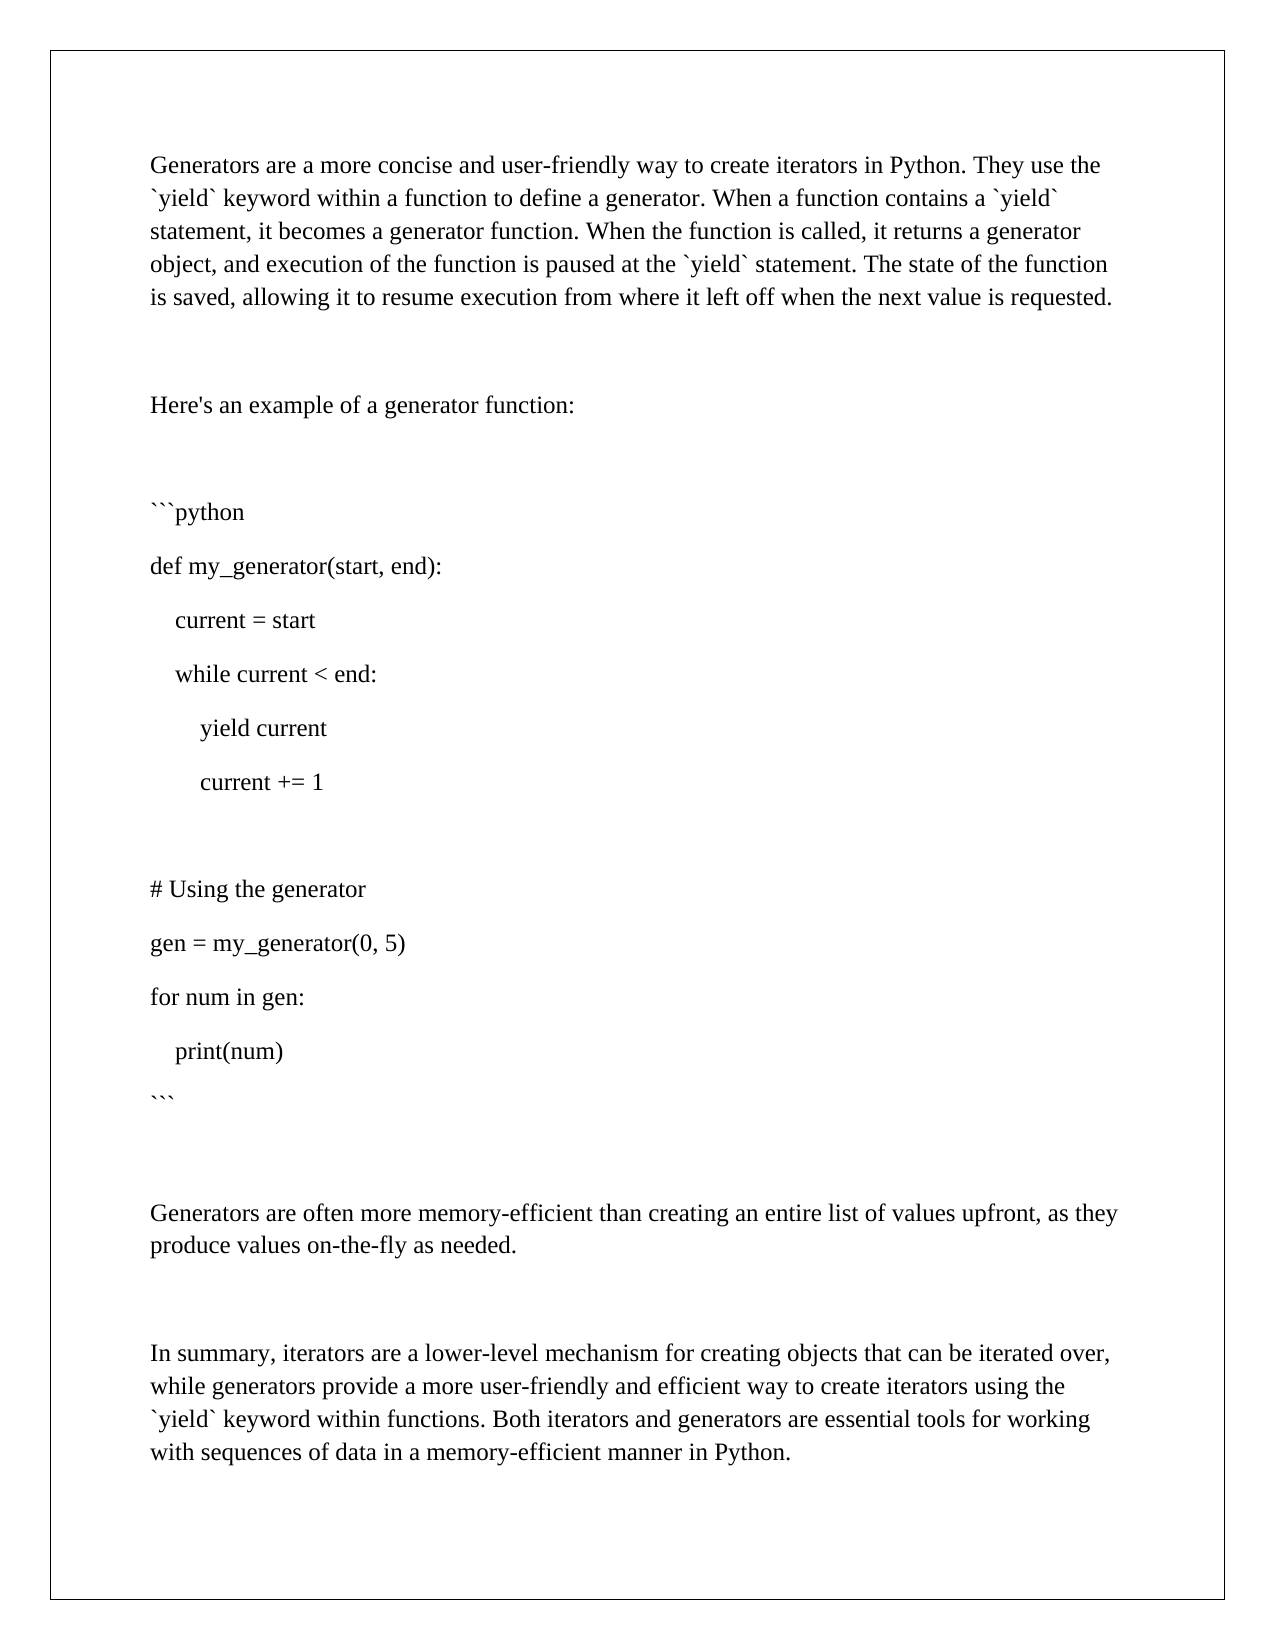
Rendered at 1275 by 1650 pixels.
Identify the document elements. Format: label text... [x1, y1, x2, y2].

text # Using the generator [150, 874, 1125, 903]
text current = start [150, 605, 1125, 634]
text print(num) [150, 1036, 1125, 1065]
text ```python [150, 497, 1125, 526]
text gen = my_generator(0, 5) [150, 928, 1125, 957]
text current += 1 [150, 767, 1125, 796]
text In summary, iterators are a lower-level mechanism for creating objects that can be iterated over, while generators provide a more user-friendly and efficient way to create iterators using the `yield` keyword within functions. Both iterators and generators are essential tools for working with sequences of data in a memory-efficient manner in Python. [150, 1338, 1125, 1466]
text while current < end: [150, 659, 1125, 688]
text Generators are often more memory-efficient than creating an entire list of values upfront, as they produce values on-the-fly as needed. [150, 1198, 1125, 1259]
text Generators are a more concise and user-friendly way to create iterators in Python. They use the `yield` keyword within a function to define a generator. When a function contains a `yield` statement, it becomes a generator function. When the function is called, it returns a generator object, and execution of the function is paused at the `yield` statement. The state of the function is saved, allowing it to resume execution from where it left off when the next value is requested. [150, 150, 1125, 311]
text ``` [150, 1090, 1125, 1119]
text Here's an example of a generator function: [150, 390, 1125, 418]
text def my_generator(start, end): [150, 551, 1125, 580]
text for num in gen: [150, 982, 1125, 1011]
text yield current [150, 713, 1125, 742]
